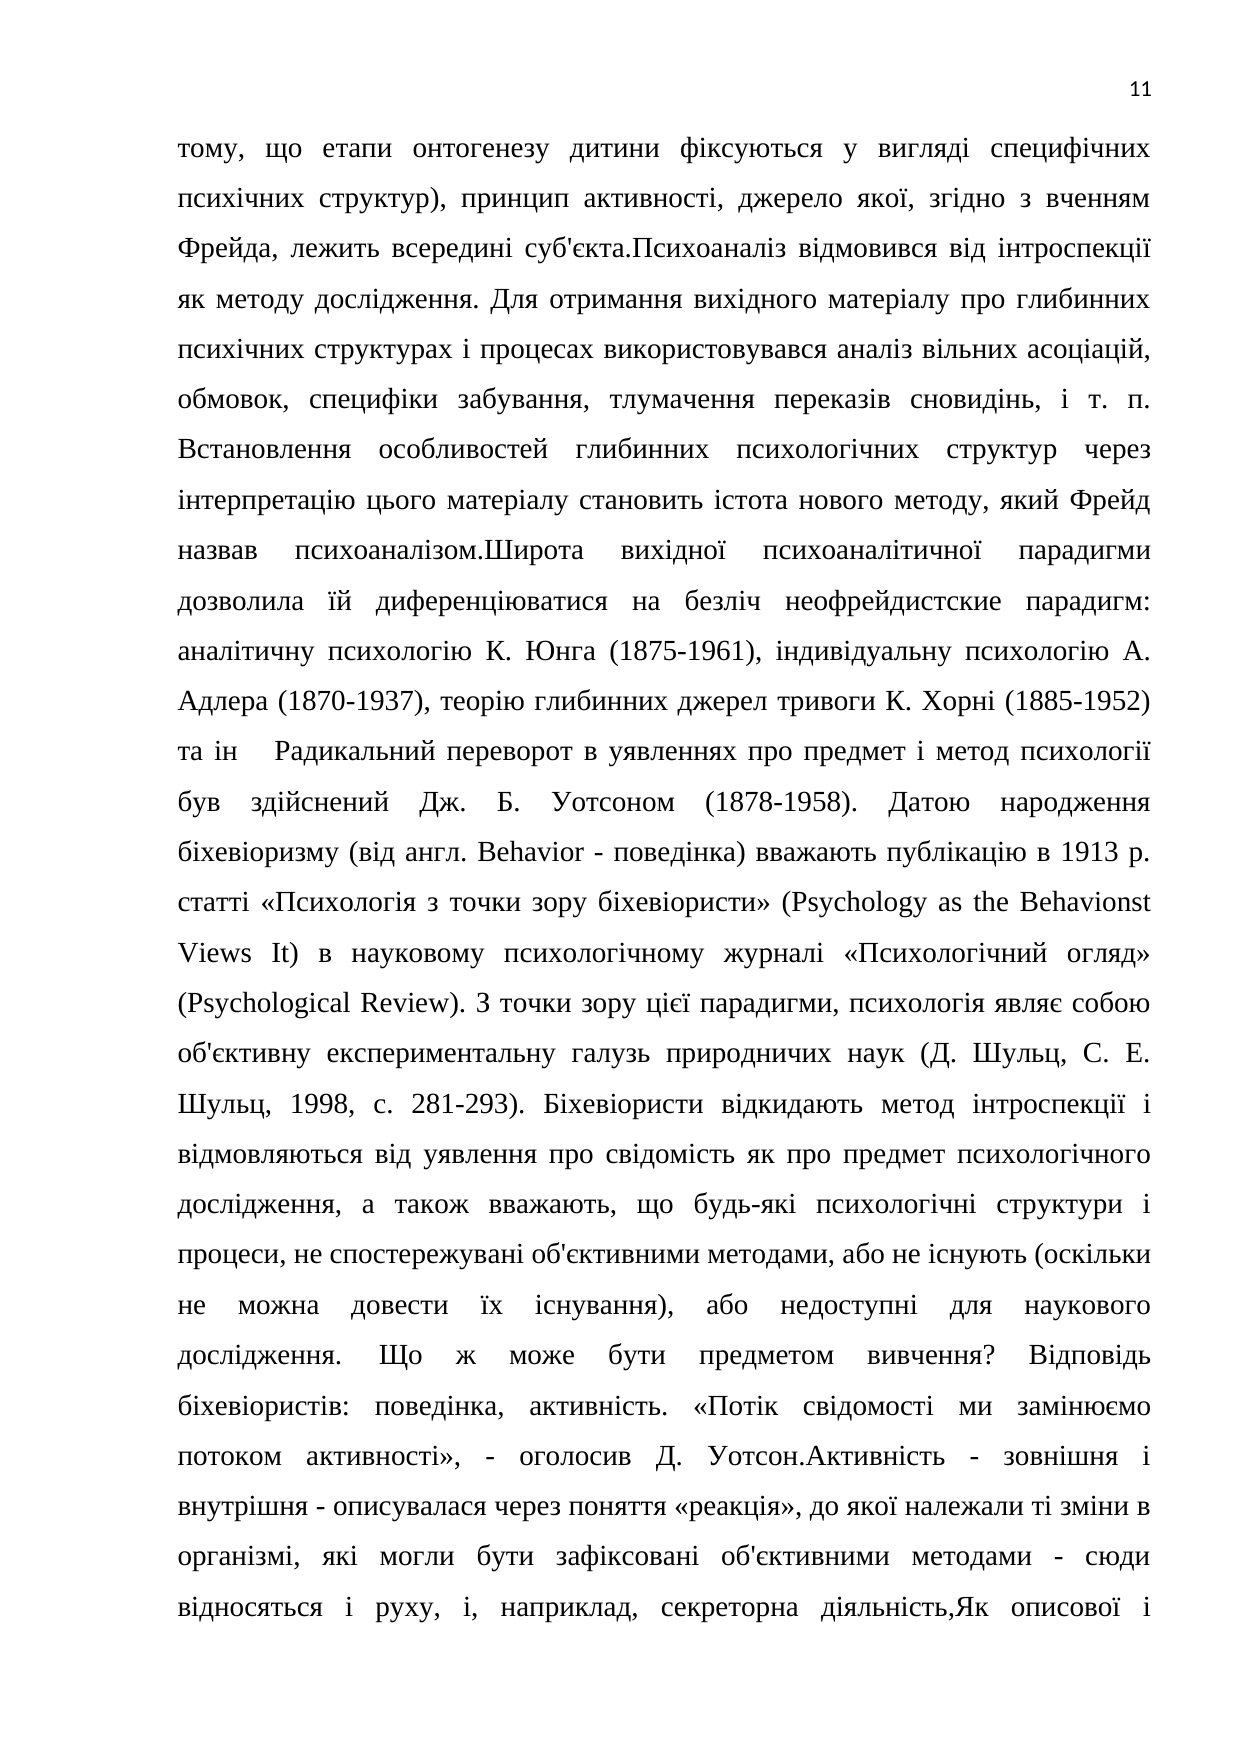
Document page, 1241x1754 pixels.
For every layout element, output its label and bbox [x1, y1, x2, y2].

text [177, 130, 1152, 1622]
